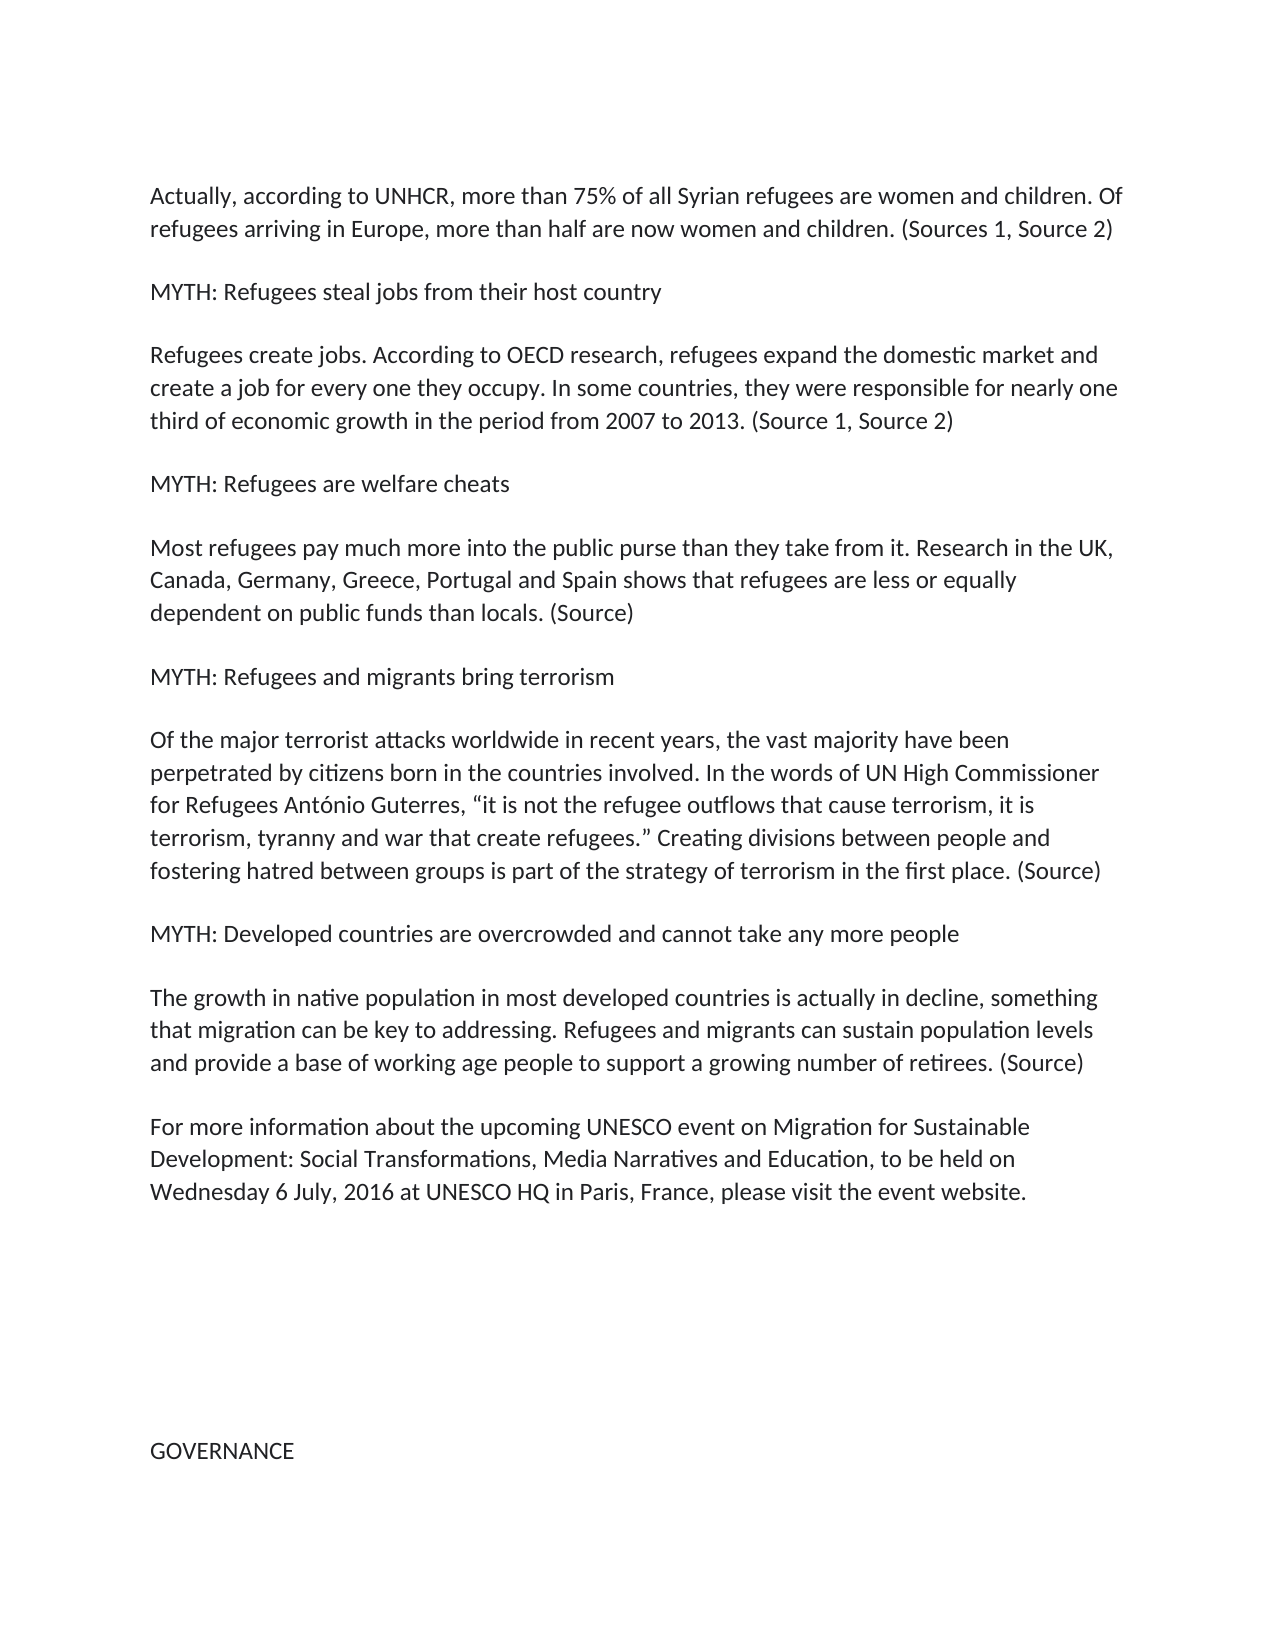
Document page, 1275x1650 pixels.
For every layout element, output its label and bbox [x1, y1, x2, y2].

text [150, 150, 1125, 1267]
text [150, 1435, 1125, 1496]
